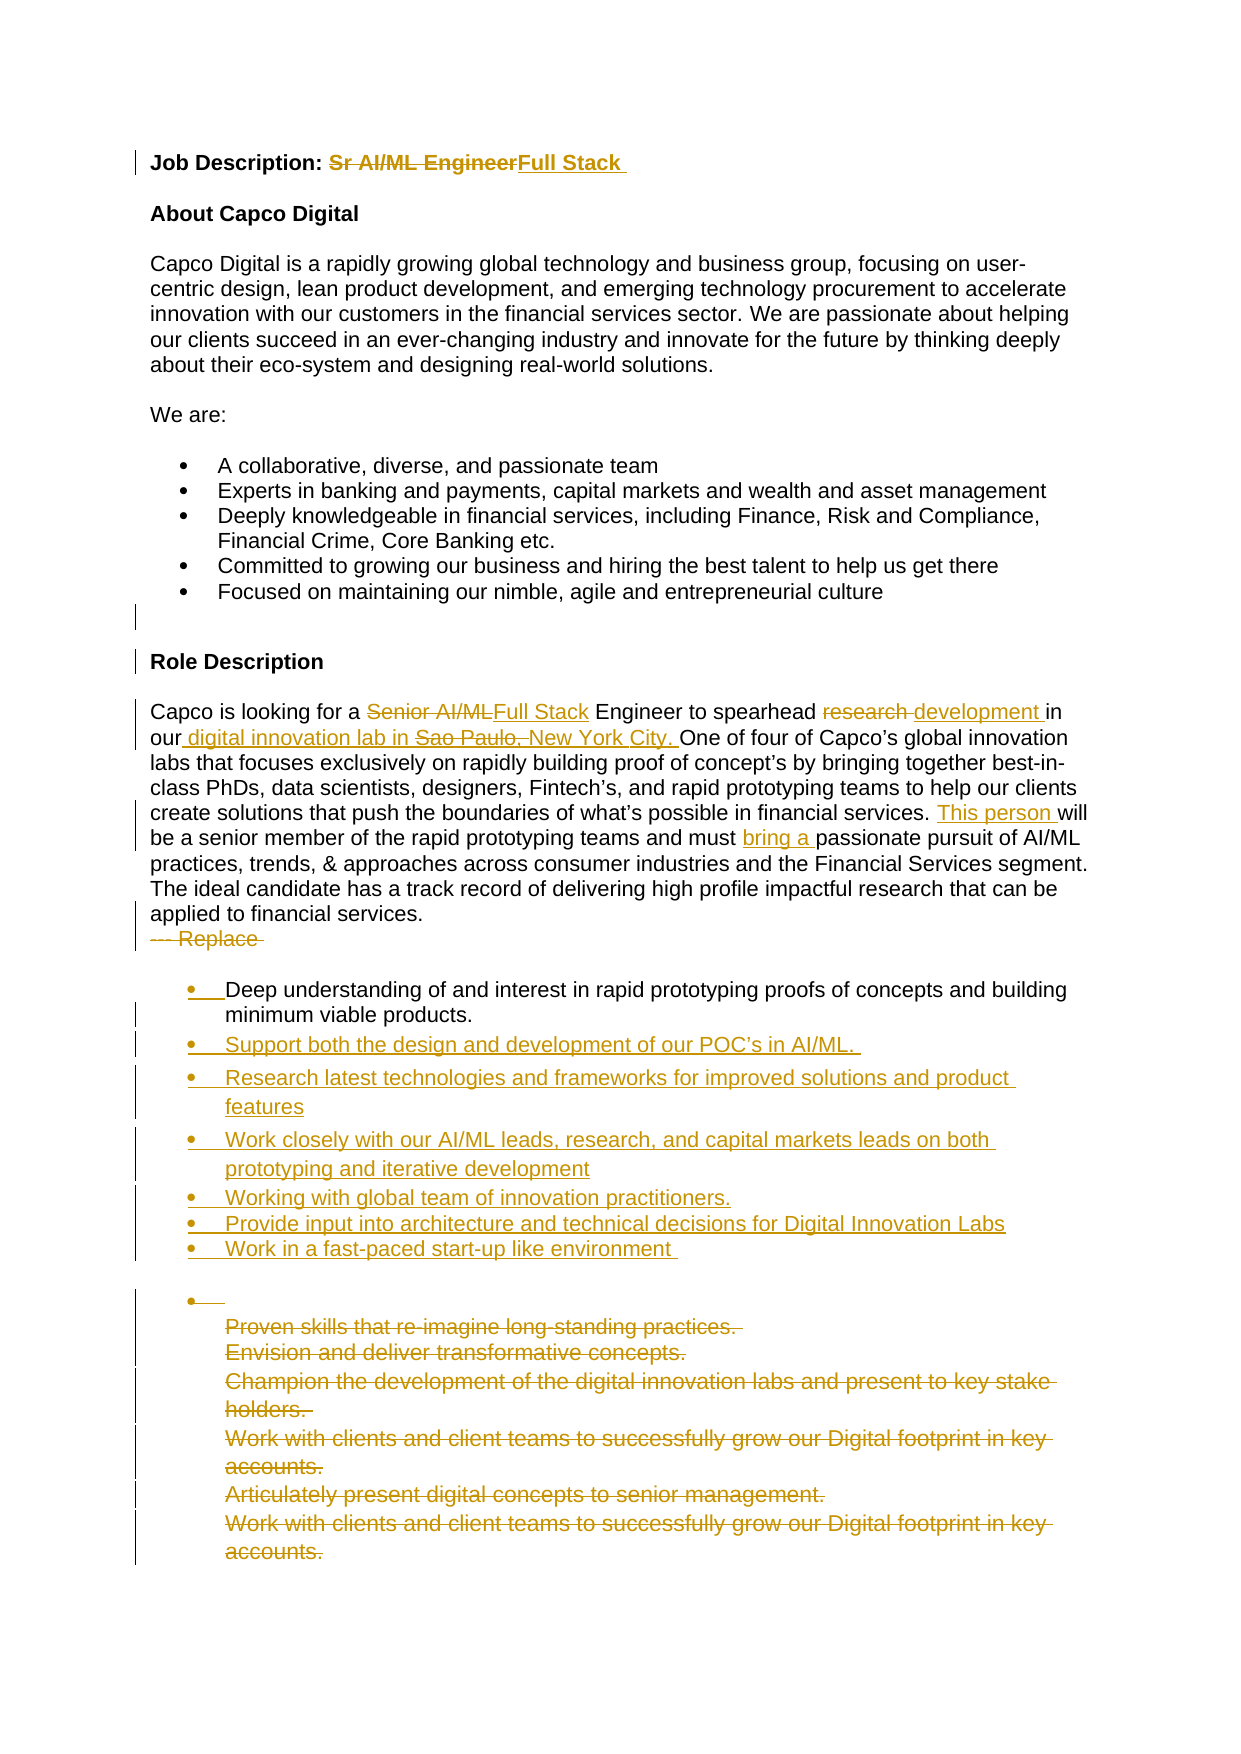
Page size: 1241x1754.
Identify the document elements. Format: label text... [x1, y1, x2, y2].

text About Capco Digital [150, 200, 1090, 226]
list Deep understanding of and interest in rapid prototyping proofs of concepts and building minimum viable products. [187, 977, 1090, 1027]
list Focused on maintaining our nimble, agile and entrepreneurial culture [180, 578, 1090, 604]
text Capco is looking for a Engineer to spearhead in ourOne of four of Capco’s global innovation labs that focuses exclusively on rapidly building proof of concept’s by bringing together best-in-class PhDs, data scientists, designers, Fintech’s, and rapid prototyping teams to help our clients create solutions that push the boundaries of what’s possible in financial services. will be a senior member of the rapid prototyping teams and must passionate pursuit of AI/ML practices, trends, & approaches across consumer industries and the Financial Services segment. The ideal candidate has a track record of delivering high profile impactful research that can be applied to financial services. [150, 699, 1090, 926]
text We are: [150, 402, 1090, 427]
list Experts in banking and payments, capital markets and wealth and asset management [180, 478, 1090, 503]
list A collaborative, diverse, and passionate team [180, 452, 1090, 478]
list Deeply knowledgeable in financial services, including Finance, Risk and Compliance, Financial Crime, Core Banking etc. [180, 503, 1090, 553]
list Committed to growing our business and hiring the best talent to help us get there [180, 553, 1090, 578]
text Job Description: [150, 150, 1090, 175]
text Capco Digital is a rapidly growing global technology and business group, focusing on user-centric design, lean product development, and emerging technology procurement to accelerate innovation with our customers in the financial services sector. We are passionate about helping our clients succeed in an ever-changing industry and innovate for the future by thinking deeply about their eco-system and designing real-world solutions. [150, 251, 1090, 377]
text Role Description [150, 649, 1090, 674]
